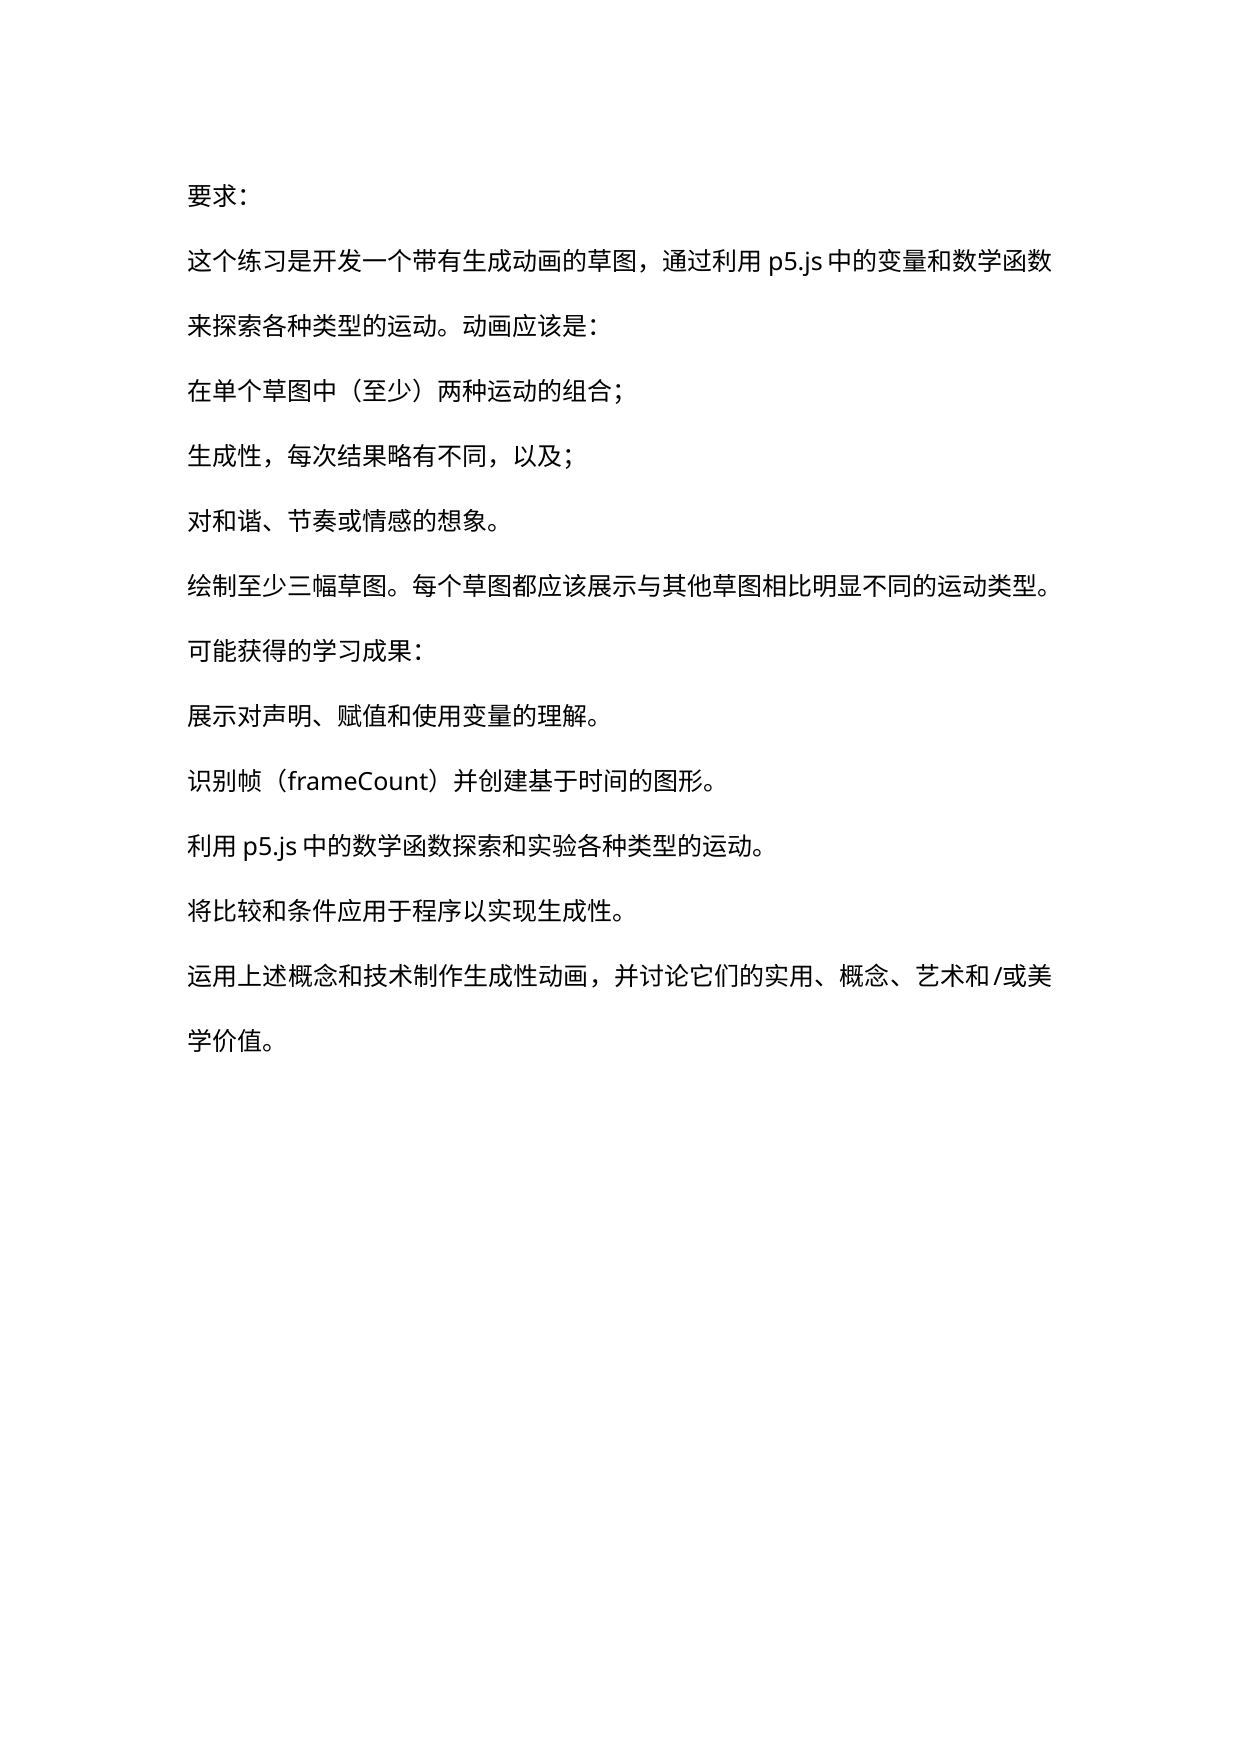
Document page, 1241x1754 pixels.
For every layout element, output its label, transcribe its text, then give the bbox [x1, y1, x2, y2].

text 展示对声明、赋值和使用变量的理解。 [187, 682, 1053, 747]
text 可能获得的学习成果： [187, 617, 1053, 682]
text 在单个草图中（至少）两种运动的组合； [187, 357, 1053, 422]
text 这个练习是开发一个带有生成动画的草图，通过利用p5.js中的变量和数学函数来探索各种类型的运动。动画应该是： [187, 227, 1053, 357]
text 生成性，每次结果略有不同，以及； [187, 422, 1053, 487]
text 利用p5.js中的数学函数探索和实验各种类型的运动。 [187, 812, 1053, 877]
text 识别帧（frameCount）并创建基于时间的图形。 [187, 747, 1053, 812]
text 要求： [187, 162, 1053, 227]
text 绘制至少三幅草图。每个草图都应该展示与其他草图相比明显不同的运动类型。 [187, 552, 1053, 617]
text 运用上述概念和技术制作生成性动画，并讨论它们的实用、概念、艺术和/或美学价值。 [187, 942, 1053, 1072]
text 对和谐、节奏或情感的想象。 [187, 487, 1053, 552]
text 将比较和条件应用于程序以实现生成性。 [187, 877, 1053, 942]
